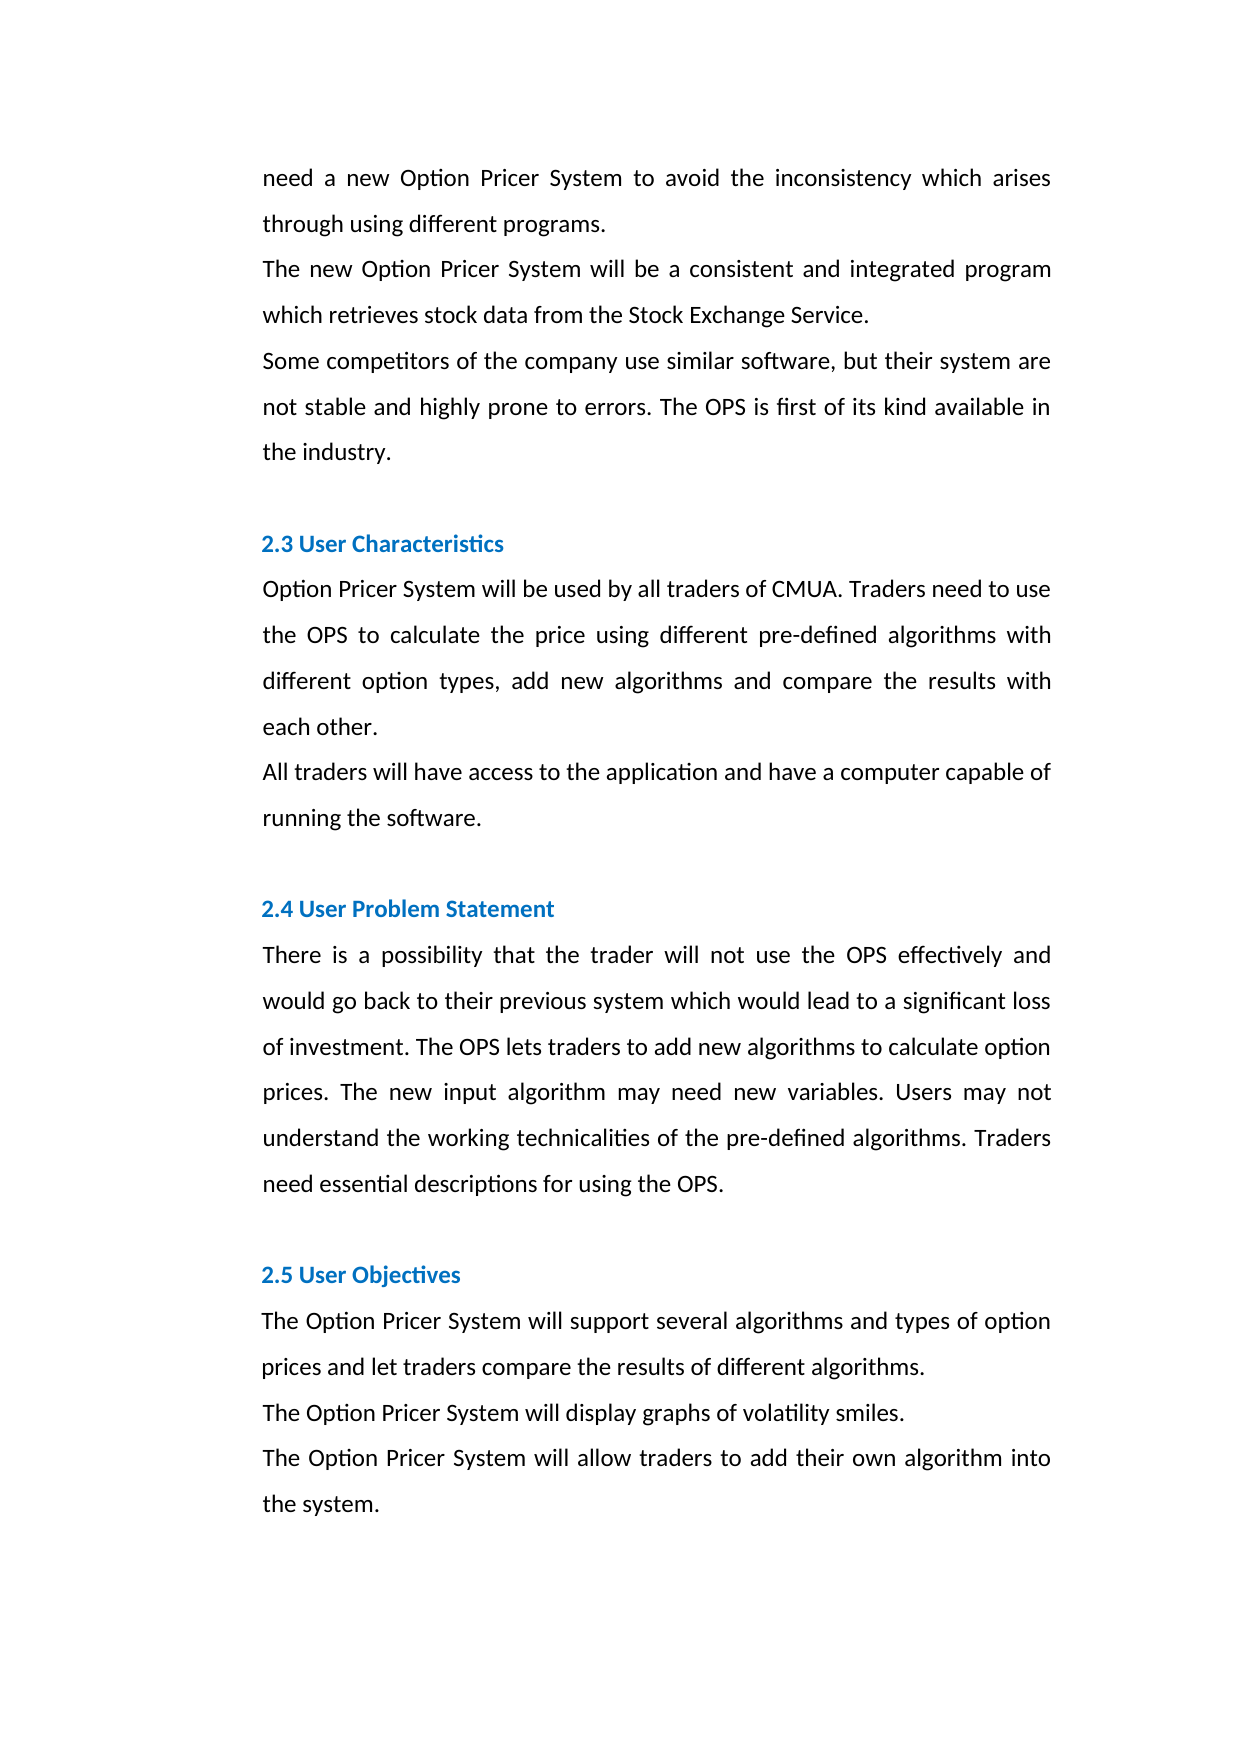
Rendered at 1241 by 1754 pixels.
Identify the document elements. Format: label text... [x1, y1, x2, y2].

text The new Option Pricer System will be a consistent and integrated program which retrieves stock data from the Stock Exchange Service. [262, 253, 1053, 330]
text 2.4 User Problem Statement [261, 894, 1053, 924]
text All traders will have access to the application and have a computer capable of running the software. [262, 756, 1053, 833]
text Some competitors of the company use similar software, but their system are not stable and highly prone to errors. The OPS is first of its kind available in the industry. [262, 345, 1053, 467]
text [262, 162, 1053, 238]
text The Option Pricer System will display graphs of volatility smiles. [262, 1397, 1053, 1427]
text There is a possibility that the trader will not use the OPS effectively and would go back to their previous system which would lead to a significant loss of investment. The OPS lets traders to add new algorithms to calculate option prices. The new input algorithm may need new variables. Users may not understand the working technicalities of the pre-defined algorithms. Traders need essential descriptions for using the OPS. [262, 939, 1053, 1198]
text 2.5 User Objectives [261, 1259, 1053, 1290]
text The Option Pricer System will allow traders to add their own algorithm into the system. [262, 1442, 1053, 1519]
text The Option Pricer System will support several algorithms and types of option prices and let traders compare the results of different algorithms. [261, 1305, 1053, 1381]
text Option Pricer System will be used by all traders of CMUA. Traders need to use the OPS to calculate the price using different pre-defined algorithms with different option types, add new algorithms and compare the results with each other. [262, 573, 1053, 741]
text 2.3 User Characteristics [261, 528, 1053, 558]
